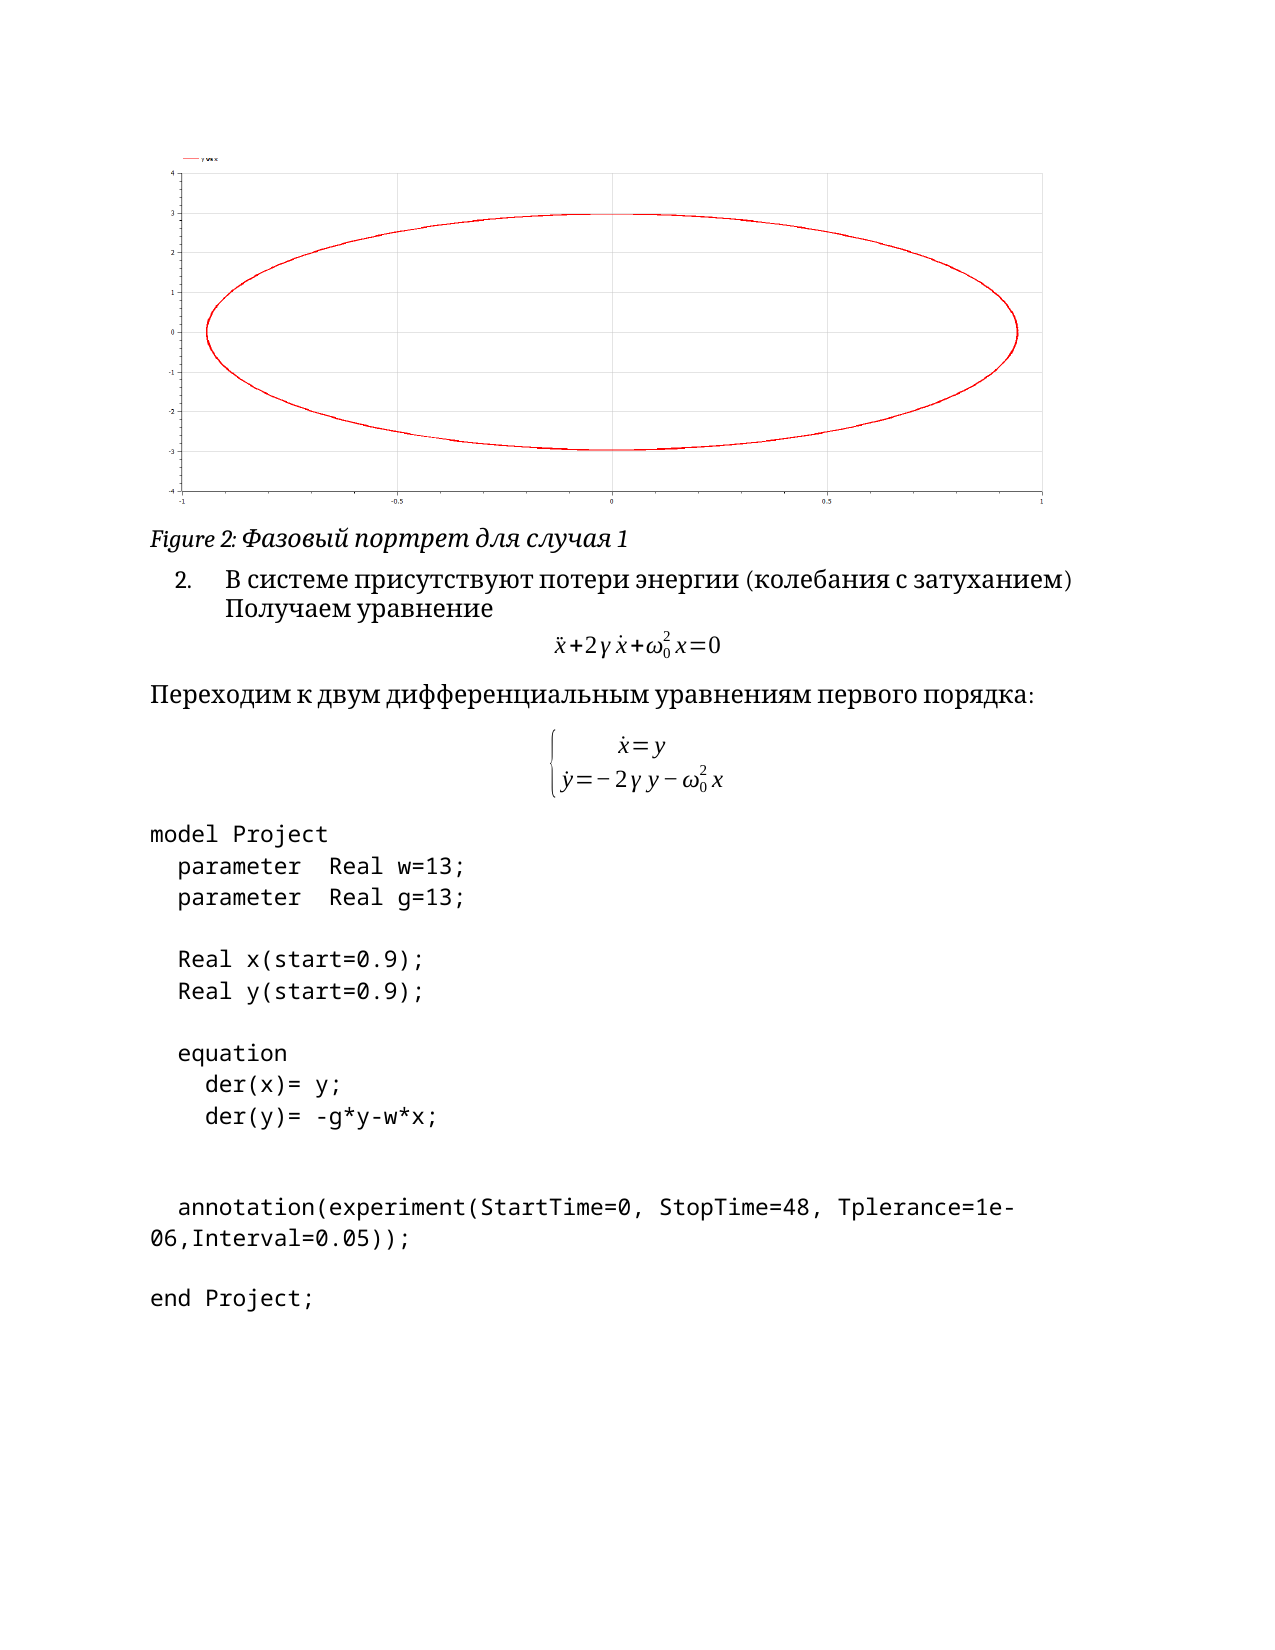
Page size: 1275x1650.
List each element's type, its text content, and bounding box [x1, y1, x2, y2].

text model Project parameter Real w=13; parameter Real g=13; Real x(start=0.9); Real y(start=0.9); equation der(x)= y; der(y)= -g*y-w*x; annotation(experiment(StartTime=0, StopTime=48, Tplerance=1e-06,Interval=0.05)); end Project; [150, 818, 1125, 1313]
text Переходим к двум дифференциальным уравнениям первого порядка: [150, 681, 1125, 710]
picture [168, 150, 1044, 504]
list В системе присутствуют потери энергии (колебания с затуханием) Получаем уравнение [175, 566, 1125, 623]
text Figure 2: Фазовый портрет для случая 1 [150, 525, 1125, 553]
